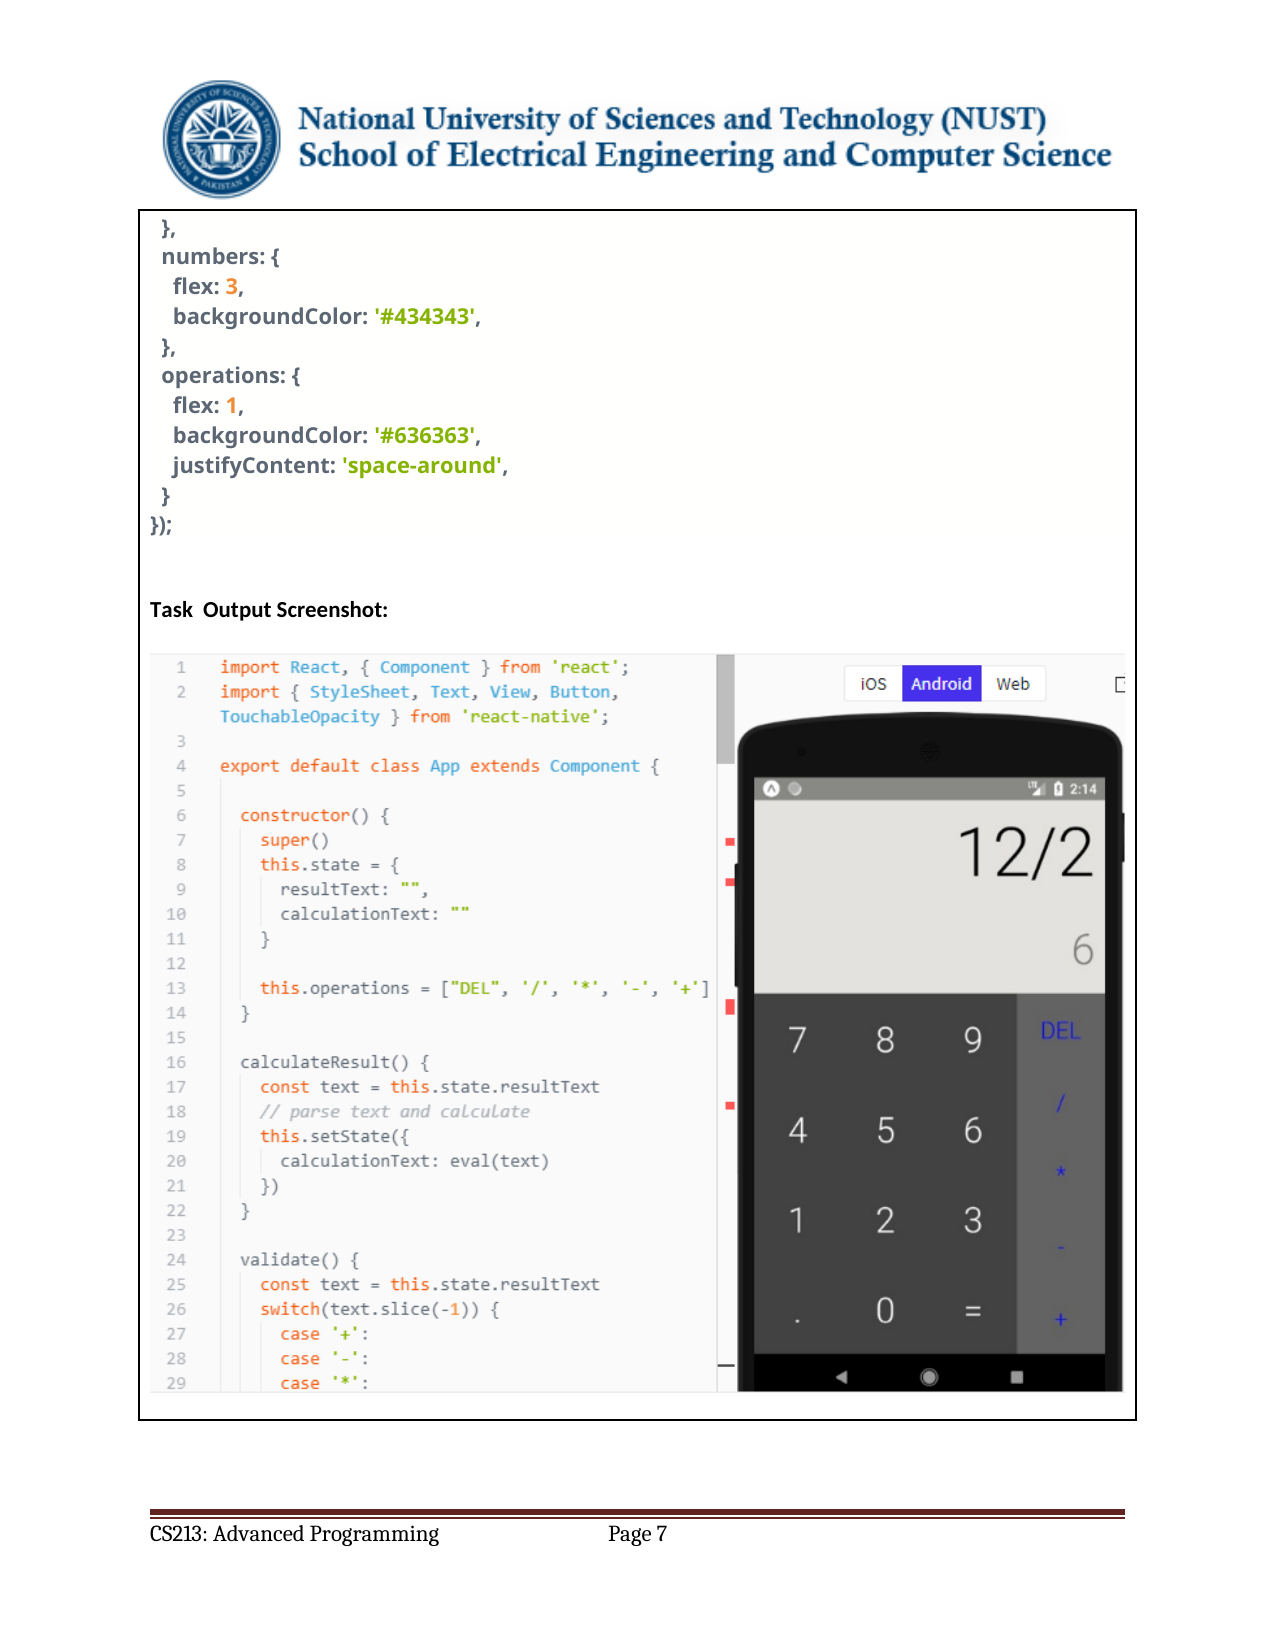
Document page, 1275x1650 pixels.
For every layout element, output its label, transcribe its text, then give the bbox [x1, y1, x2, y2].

picture [150, 75, 1125, 209]
picture [150, 651, 1125, 1393]
